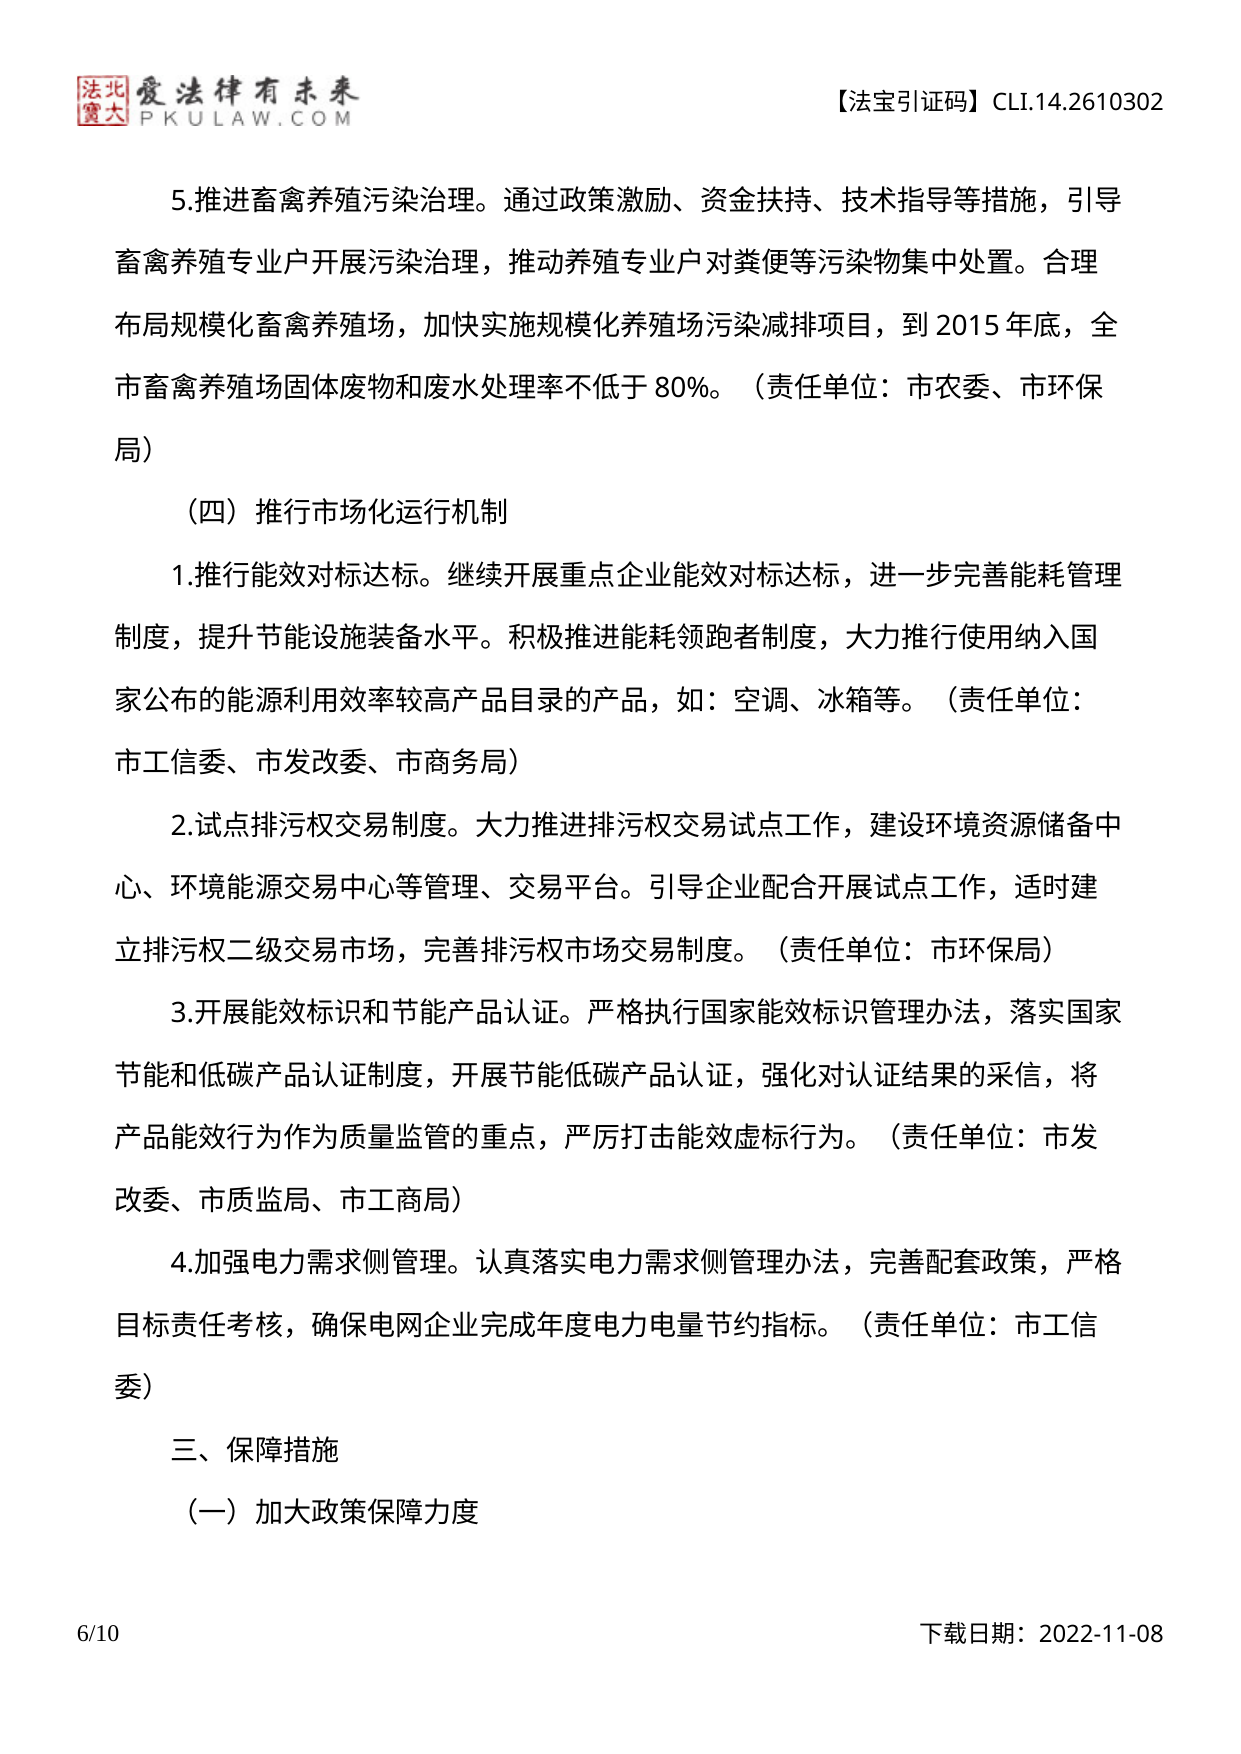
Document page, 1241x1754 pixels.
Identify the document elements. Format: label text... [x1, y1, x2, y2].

picture [76, 75, 361, 126]
text （四）推行市场化运行机制 [114, 468, 1126, 531]
text 2.试点排污权交易制度。大力推进排污权交易试点工作，建设环境资源储备中心、环境能源交易中心等管理、交易平台。引导企业配合开展试点工作，适时建立排污权二级交易市场，完善排污权市场交易制度。（责任单位：市环保局） [114, 781, 1126, 968]
text 3.开展能效标识和节能产品认证。严格执行国家能效标识管理办法，落实国家节能和低碳产品认证制度，开展节能低碳产品认证，强化对认证结果的采信，将产品能效行为作为质量监管的重点，严厉打击能效虚标行为。（责任单位：市发改委、市质监局、市工商局） [114, 968, 1126, 1218]
text 1.推行能效对标达标。继续开展重点企业能效对标达标，进一步完善能耗管理制度，提升节能设施装备水平。积极推进能耗领跑者制度，大力推行使用纳入国家公布的能源利用效率较高产品目录的产品，如：空调、冰箱等。（责任单位：市工信委、市发改委、市商务局） [114, 531, 1126, 781]
text 5.推进畜禽养殖污染治理。通过政策激励、资金扶持、技术指导等措施，引导畜禽养殖专业户开展污染治理，推动养殖专业户对粪便等污染物集中处置。合理布局规模化畜禽养殖场，加快实施规模化养殖场污染减排项目，到2015年底，全市畜禽养殖场固体废物和废水处理率不低于80%。（责任单位：市农委、市环保局） [114, 156, 1126, 468]
text 4.加强电力需求侧管理。认真落实电力需求侧管理办法，完善配套政策，严格目标责任考核，确保电网企业完成年度电力电量节约指标。（责任单位：市工信委） [114, 1218, 1126, 1406]
text （一）加大政策保障力度 [114, 1468, 1126, 1531]
text 三、保障措施 [114, 1406, 1126, 1468]
